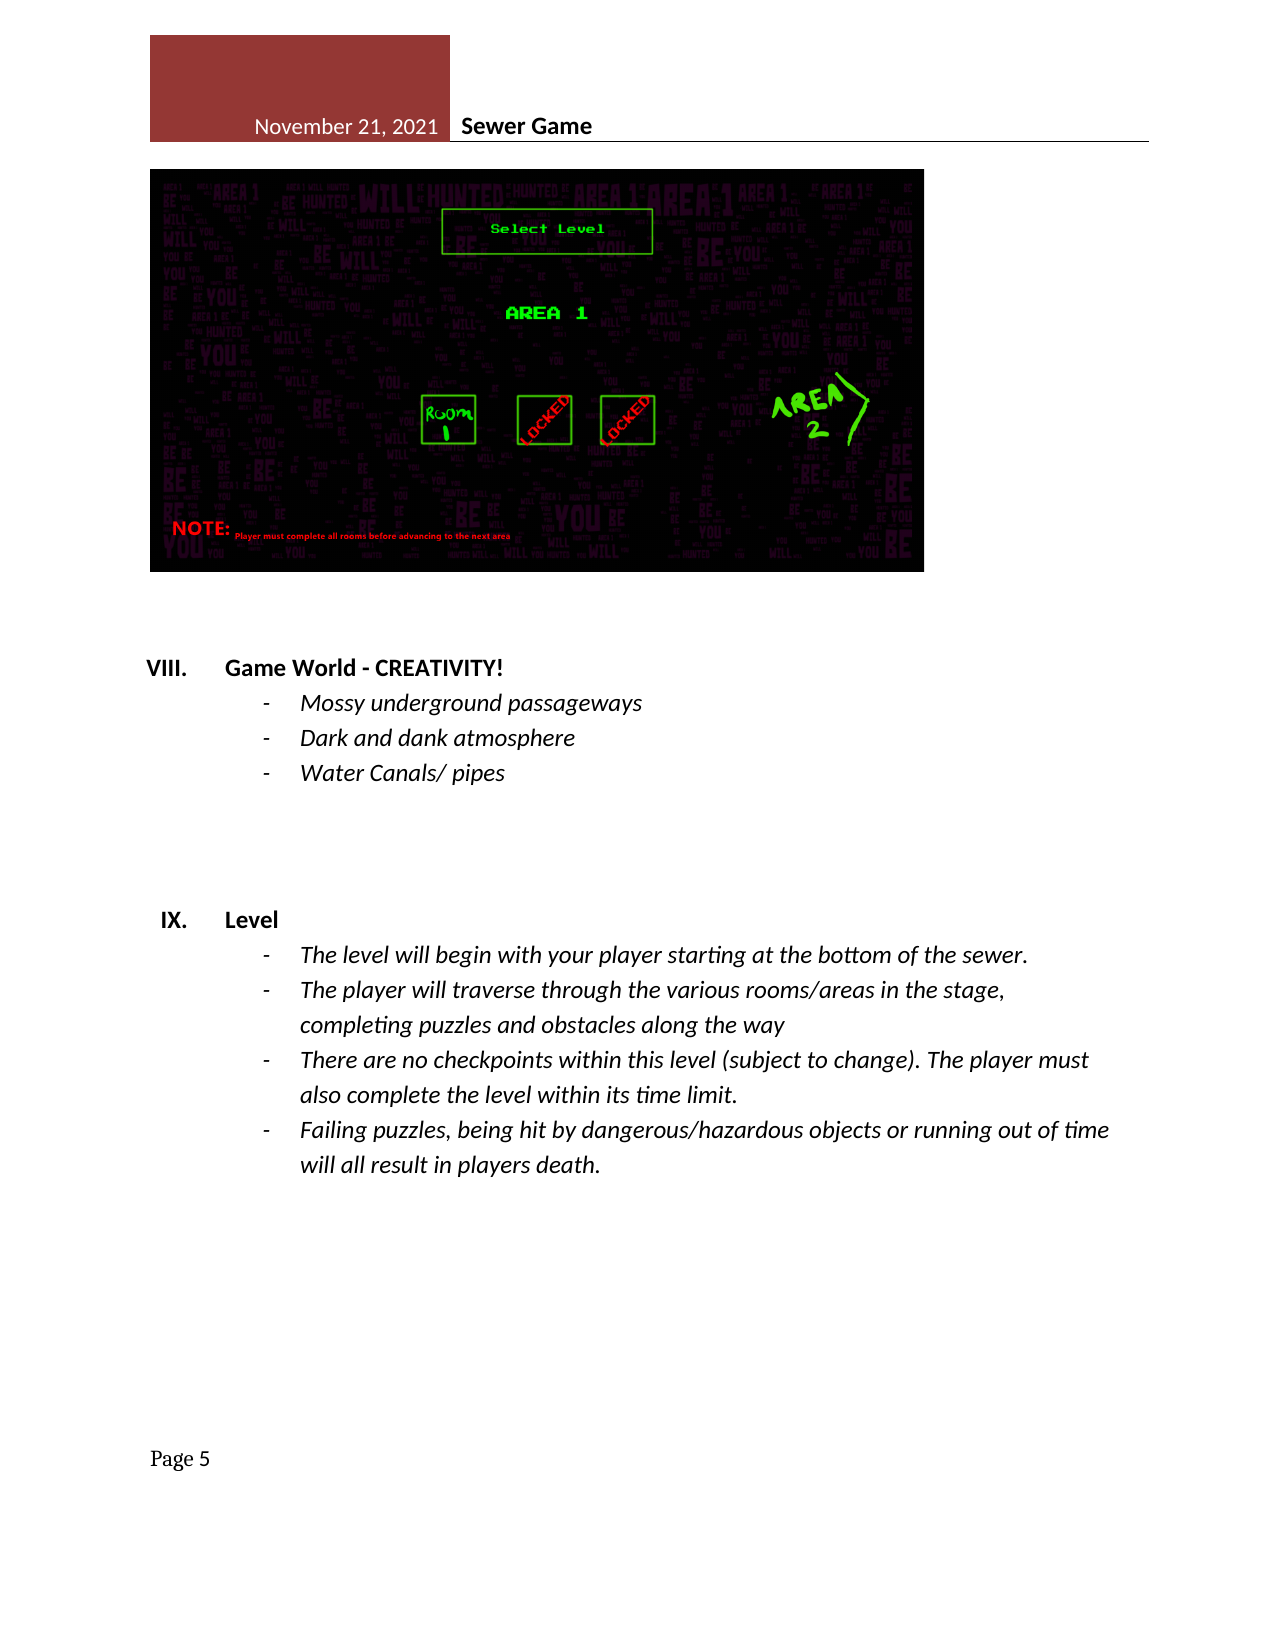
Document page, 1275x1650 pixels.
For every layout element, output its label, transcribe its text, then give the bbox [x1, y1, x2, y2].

list The level will begin with your player starting at the bottom of the sewer. [262, 939, 1125, 969]
list Water Canals/ pipes [262, 757, 1125, 788]
picture [150, 169, 925, 572]
list Failing puzzles, being hit by dangerous/hazardous objects or running out of time will all result in players death. [262, 1114, 1125, 1179]
list The player will traverse through the various rooms/areas in the stage, completing puzzles and obstacles along the way [262, 974, 1125, 1039]
list There are no checkpoints within this level (subject to change). The player must also complete the level within its time limit. [262, 1044, 1125, 1109]
list Game World - CREATIVITY! [187, 652, 1125, 683]
list Level [187, 904, 1125, 934]
list Dark and dank atmosphere [262, 722, 1125, 753]
list Mossy underground passageways [262, 687, 1125, 718]
